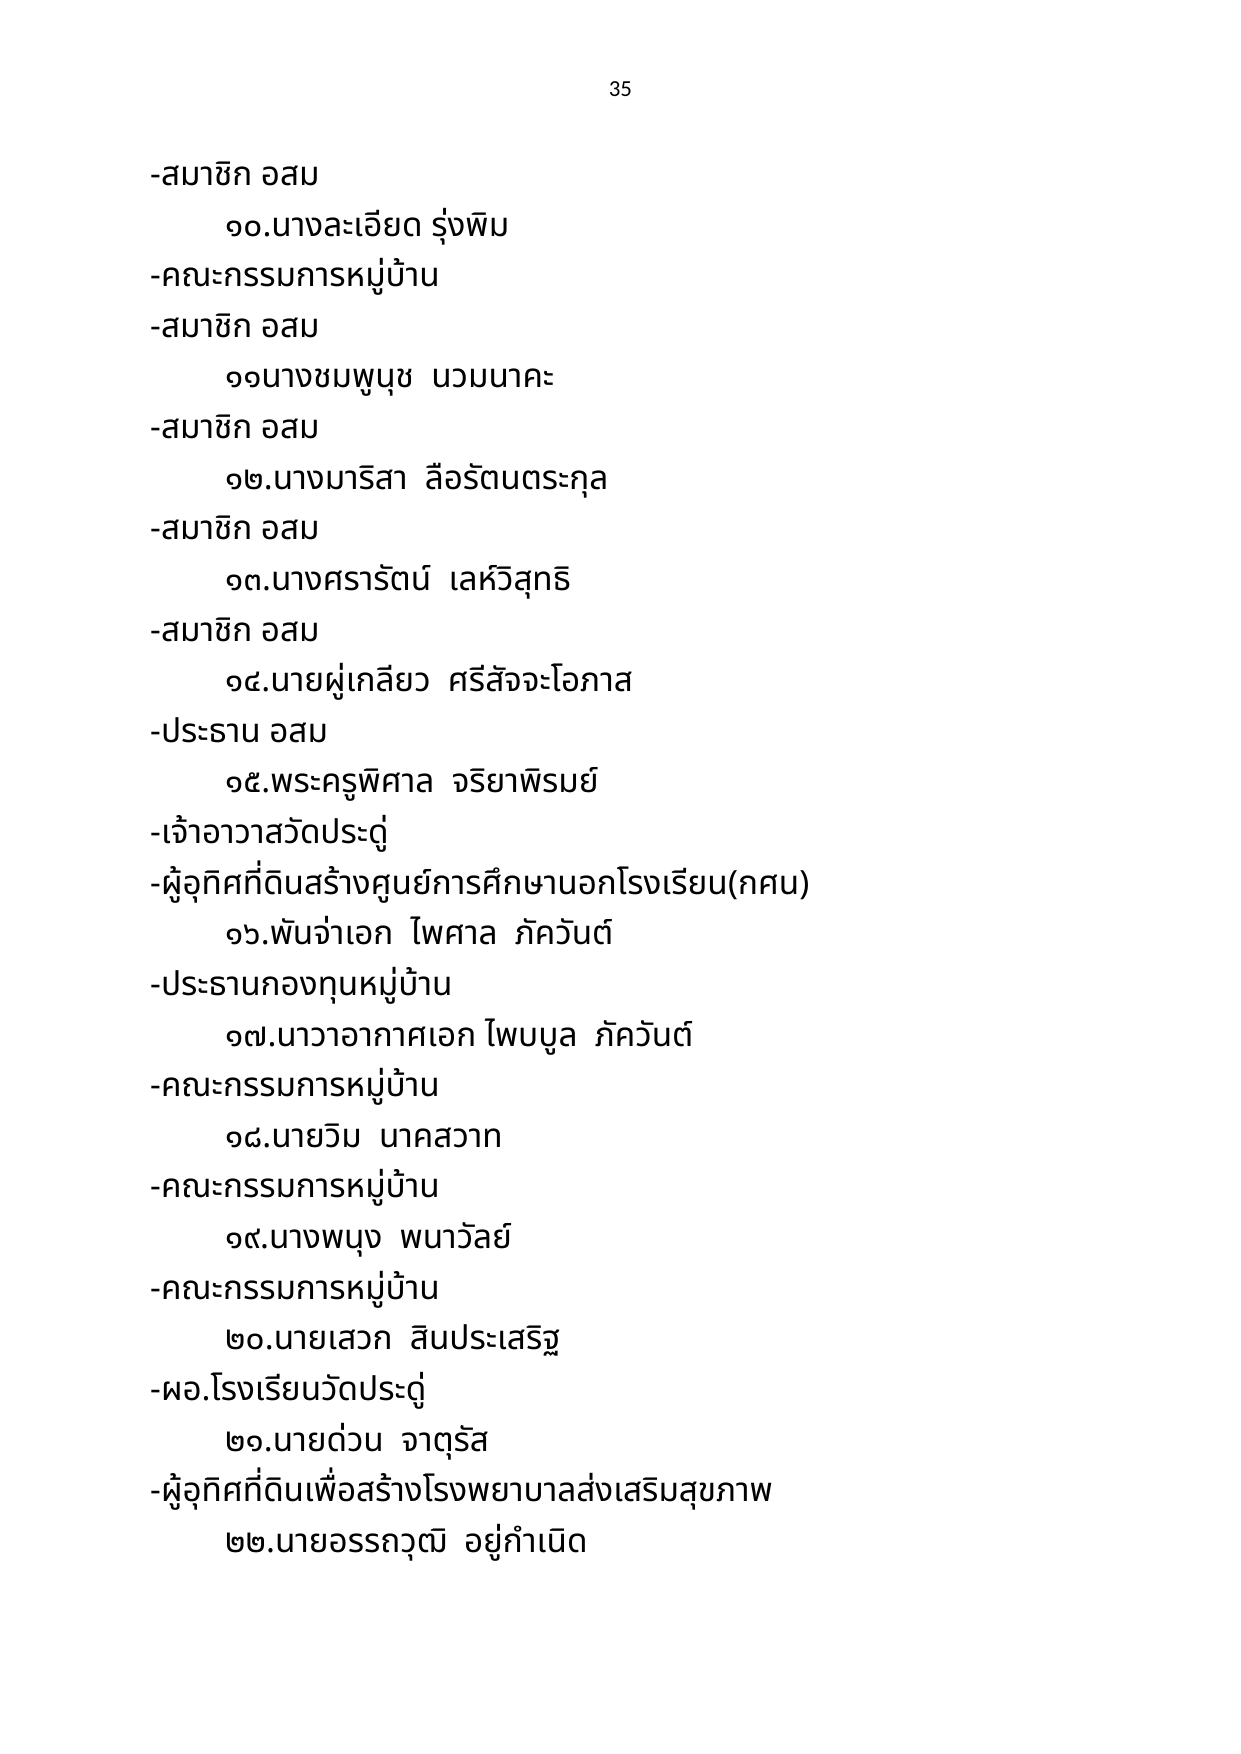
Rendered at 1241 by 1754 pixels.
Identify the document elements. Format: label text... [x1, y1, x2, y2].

text ๑๓.นางศรารัตน์ เลห์วิสุทธิ [150, 555, 1090, 605]
text -ผู้อุทิศที่ดินเพื่อสร้างโรงพยาบาลส่งเสริมสุขภาพ [150, 1466, 1090, 1517]
text -สมาชิก อสม [150, 403, 1090, 453]
text ๑๕.พระครูพิศาล จริยาพิรมย์ [150, 757, 1090, 808]
text -สมาชิก อสม [150, 605, 1090, 656]
text -ผู้อุทิศที่ดินสร้างศูนย์การศึกษานอกโรงเรียน(กศน) [150, 858, 1090, 909]
text ๒๑.นายด่วน จาตุรัส [150, 1415, 1090, 1466]
text -สมาชิก อสม [150, 150, 1090, 201]
text ๑๘.นายวิม นาคสวาท [150, 1112, 1090, 1162]
text -คณะกรรมการหมู่บ้าน [150, 1162, 1090, 1213]
text ๑๙.นางพนุง พนาวัลย์ [150, 1213, 1090, 1263]
text -ผอ.โรงเรียนวัดประดู่ [150, 1365, 1090, 1415]
text ๑๑นางชมพูนุช นวมนาคะ [150, 352, 1090, 403]
text ๑๗.นาวาอากาศเอก ไพบบูล ภัควันต์ [150, 1010, 1090, 1061]
text -คณะกรรมการหมู่บ้าน [150, 251, 1090, 302]
text -สมาชิก อสม [150, 504, 1090, 555]
text -คณะกรรมการหมู่บ้าน [150, 1263, 1090, 1314]
text ๑๔.นายผู่เกลียว ศรีสัจจะโอภาส [150, 656, 1090, 707]
text ๑๒.นางมาริสา ลือรัตนตระกุล [150, 453, 1090, 504]
text -สมาชิก อสม [150, 302, 1090, 352]
text -ประธาน อสม [150, 707, 1090, 757]
text ๑๐.นางละเอียด รุ่งพิม [150, 201, 1090, 251]
text ๒๐.นายเสวก สินประเสริฐ [150, 1314, 1090, 1365]
text -ประธานกองทุนหมู่บ้าน [150, 960, 1090, 1010]
text -เจ้าอาวาสวัดประดู่ [150, 808, 1090, 858]
text ๑๖.พันจ่าเอก ไพศาล ภัควันต์ [150, 909, 1090, 960]
text ๒๒.นายอรรถวุฒิ อยู่กำเนิด [150, 1517, 1090, 1567]
text -คณะกรรมการหมู่บ้าน [150, 1061, 1090, 1112]
